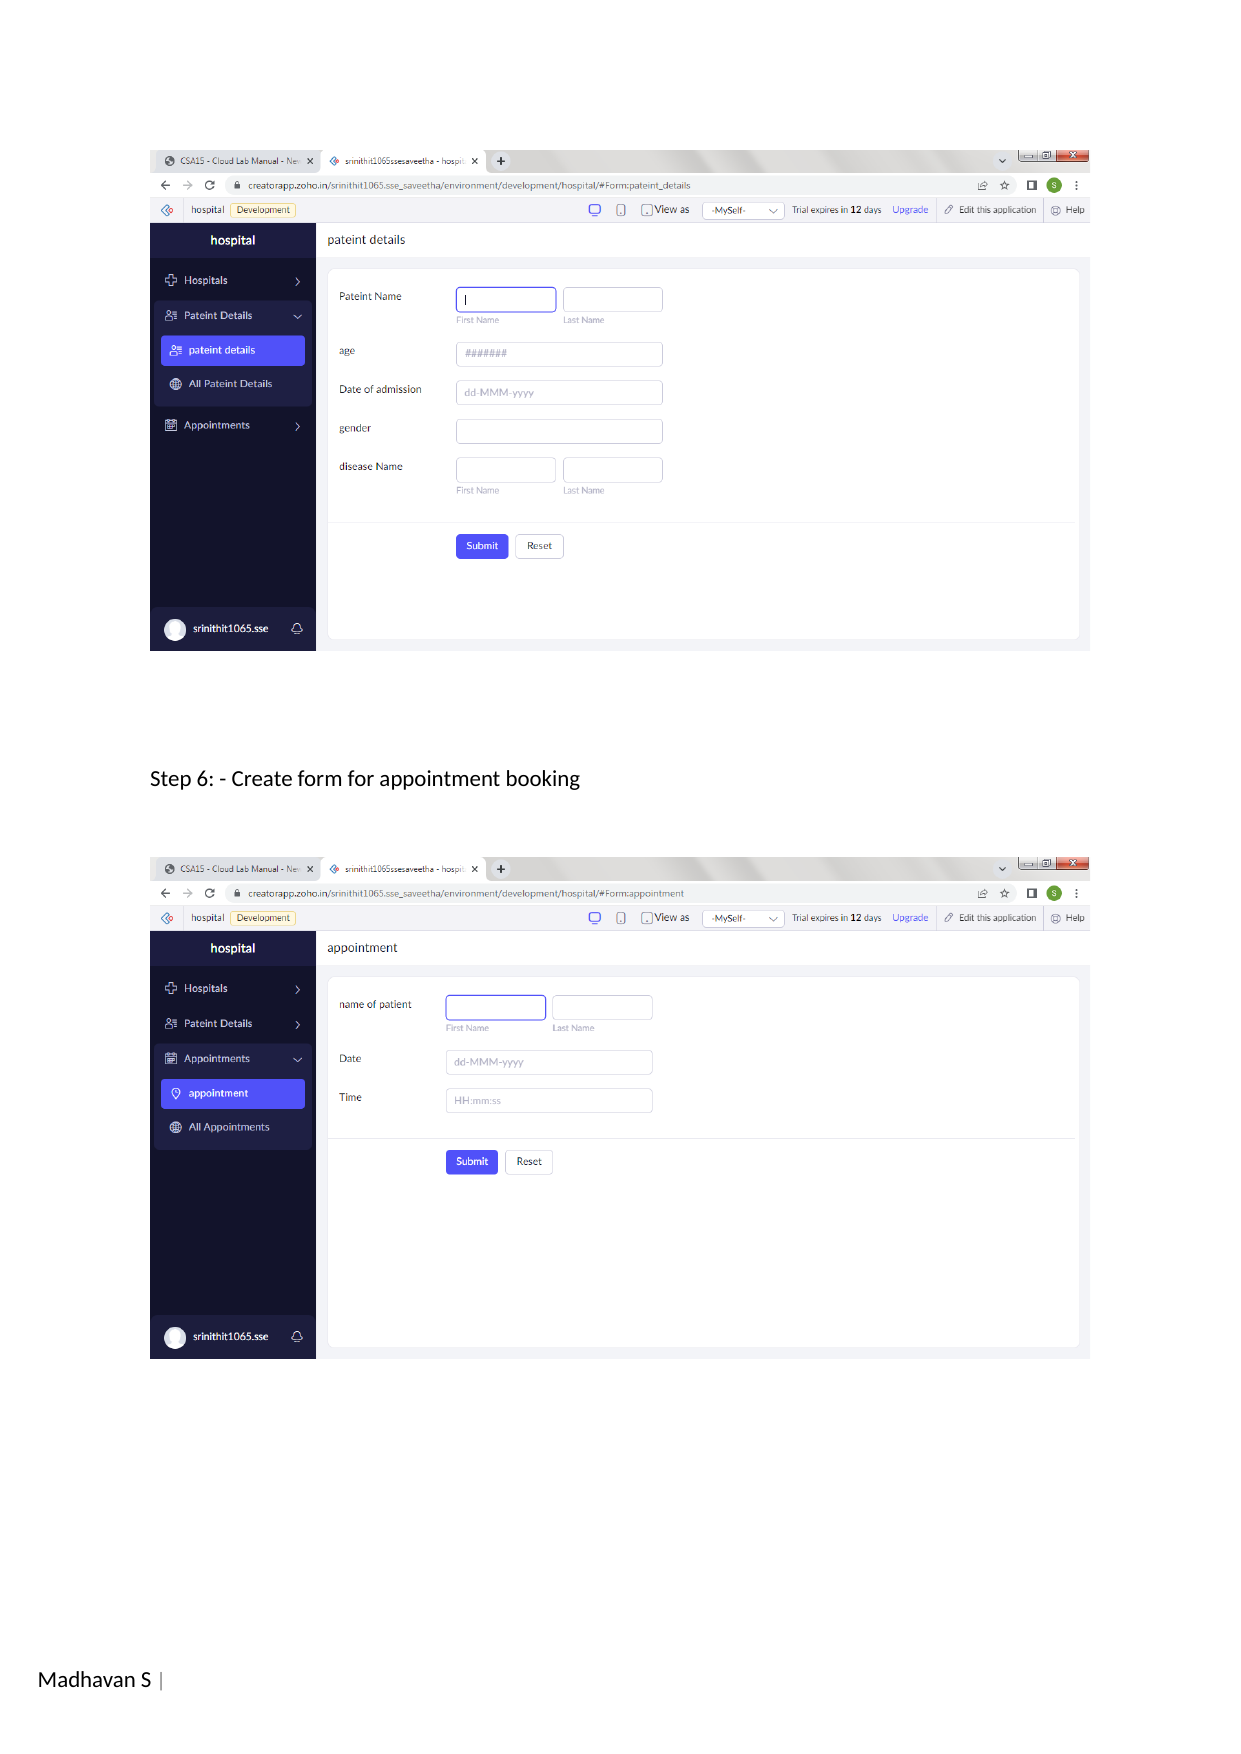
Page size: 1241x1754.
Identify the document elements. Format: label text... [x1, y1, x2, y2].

picture [150, 857, 1091, 1359]
picture [150, 150, 1091, 651]
text Step 6: - Create form for appointment booking [150, 764, 1090, 792]
